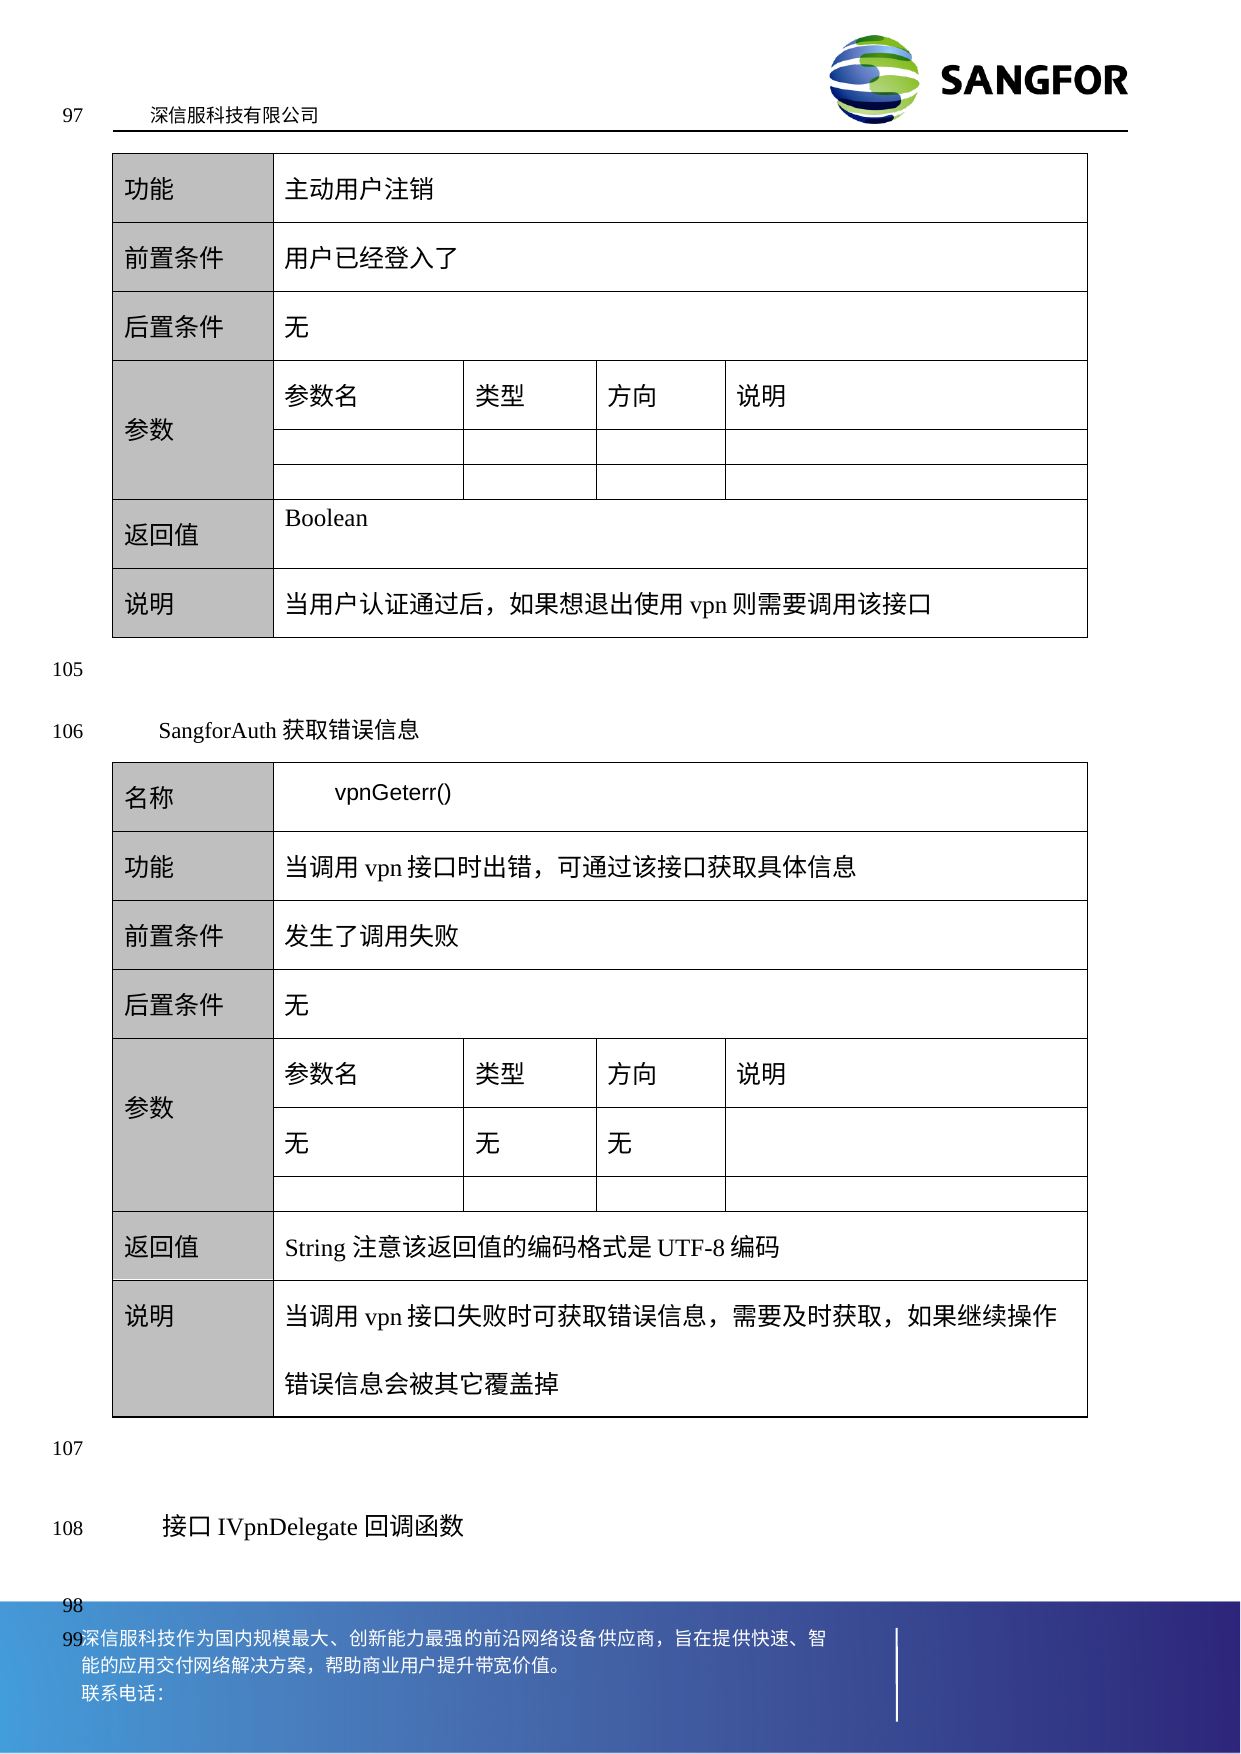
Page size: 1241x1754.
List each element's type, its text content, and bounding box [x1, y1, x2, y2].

table_cell [464, 430, 596, 464]
table_cell 后置条件 [113, 970, 273, 1038]
table_cell 参数 [113, 1039, 273, 1211]
picture [0, 1600, 1241, 1754]
table_cell 当用户认证通过后，如果想退出使用vpn则需要调用该接口 [274, 569, 1087, 637]
table_cell 无 [274, 292, 1087, 360]
table_cell [274, 1177, 463, 1211]
table_cell 参数名 [274, 361, 463, 429]
table_cell 类型 [464, 1039, 596, 1107]
table_cell 类型 [464, 361, 596, 429]
table_cell [597, 430, 725, 464]
table_cell Boolean [274, 500, 1087, 568]
table_cell [464, 1177, 596, 1211]
table_cell [726, 430, 1087, 464]
table_cell 参数 [113, 361, 273, 499]
table_cell String 注意该返回值的编码格式是UTF-8编码 [274, 1212, 1087, 1279]
table_cell [726, 1108, 1087, 1176]
table_cell 当调用vpn接口失败时可获取错误信息，需要及时获取，如果继续操作错误信息会被其它覆盖掉 [274, 1281, 1087, 1416]
table_cell 返回值 [113, 500, 273, 568]
table_cell 参数名 [274, 1039, 463, 1107]
table_cell 主动用户注销 [274, 154, 1087, 222]
table_cell [726, 1177, 1087, 1211]
table_cell 说明 [113, 1281, 273, 1416]
table_cell [597, 465, 725, 499]
table_cell 发生了调用失败 [274, 901, 1087, 969]
text SangforAuth 获取错误信息 [112, 711, 1128, 745]
picture [829, 35, 1128, 124]
table_cell 无 [464, 1108, 596, 1176]
table_cell [597, 1177, 725, 1211]
table_cell [274, 465, 463, 499]
table_cell 用户已经登入了 [274, 223, 1087, 291]
table_header 名称 [113, 763, 273, 831]
table_cell [726, 465, 1087, 499]
table_cell 功能 [113, 832, 273, 900]
text 接口IVpnDelegate 回调函数 [112, 1491, 1128, 1559]
table_cell 说明 [726, 361, 1087, 429]
table_cell 无 [597, 1108, 725, 1176]
table_cell [274, 430, 463, 464]
table_cell 无 [274, 970, 1087, 1038]
table_cell 功能 [113, 154, 273, 222]
table_cell 说明 [113, 569, 273, 637]
table_cell [464, 465, 596, 499]
table_header vpnGeterr() [274, 763, 1087, 831]
table_cell 当调用vpn接口时出错，可通过该接口获取具体信息 [274, 832, 1087, 900]
table_cell 前置条件 [113, 223, 273, 291]
table_cell 前置条件 [113, 901, 273, 969]
table_cell 说明 [726, 1039, 1087, 1107]
table_cell 方向 [597, 361, 725, 429]
table_cell 返回值 [113, 1212, 273, 1279]
table_cell 后置条件 [113, 292, 273, 360]
table_cell 方向 [597, 1039, 725, 1107]
table_cell 无 [274, 1108, 463, 1176]
